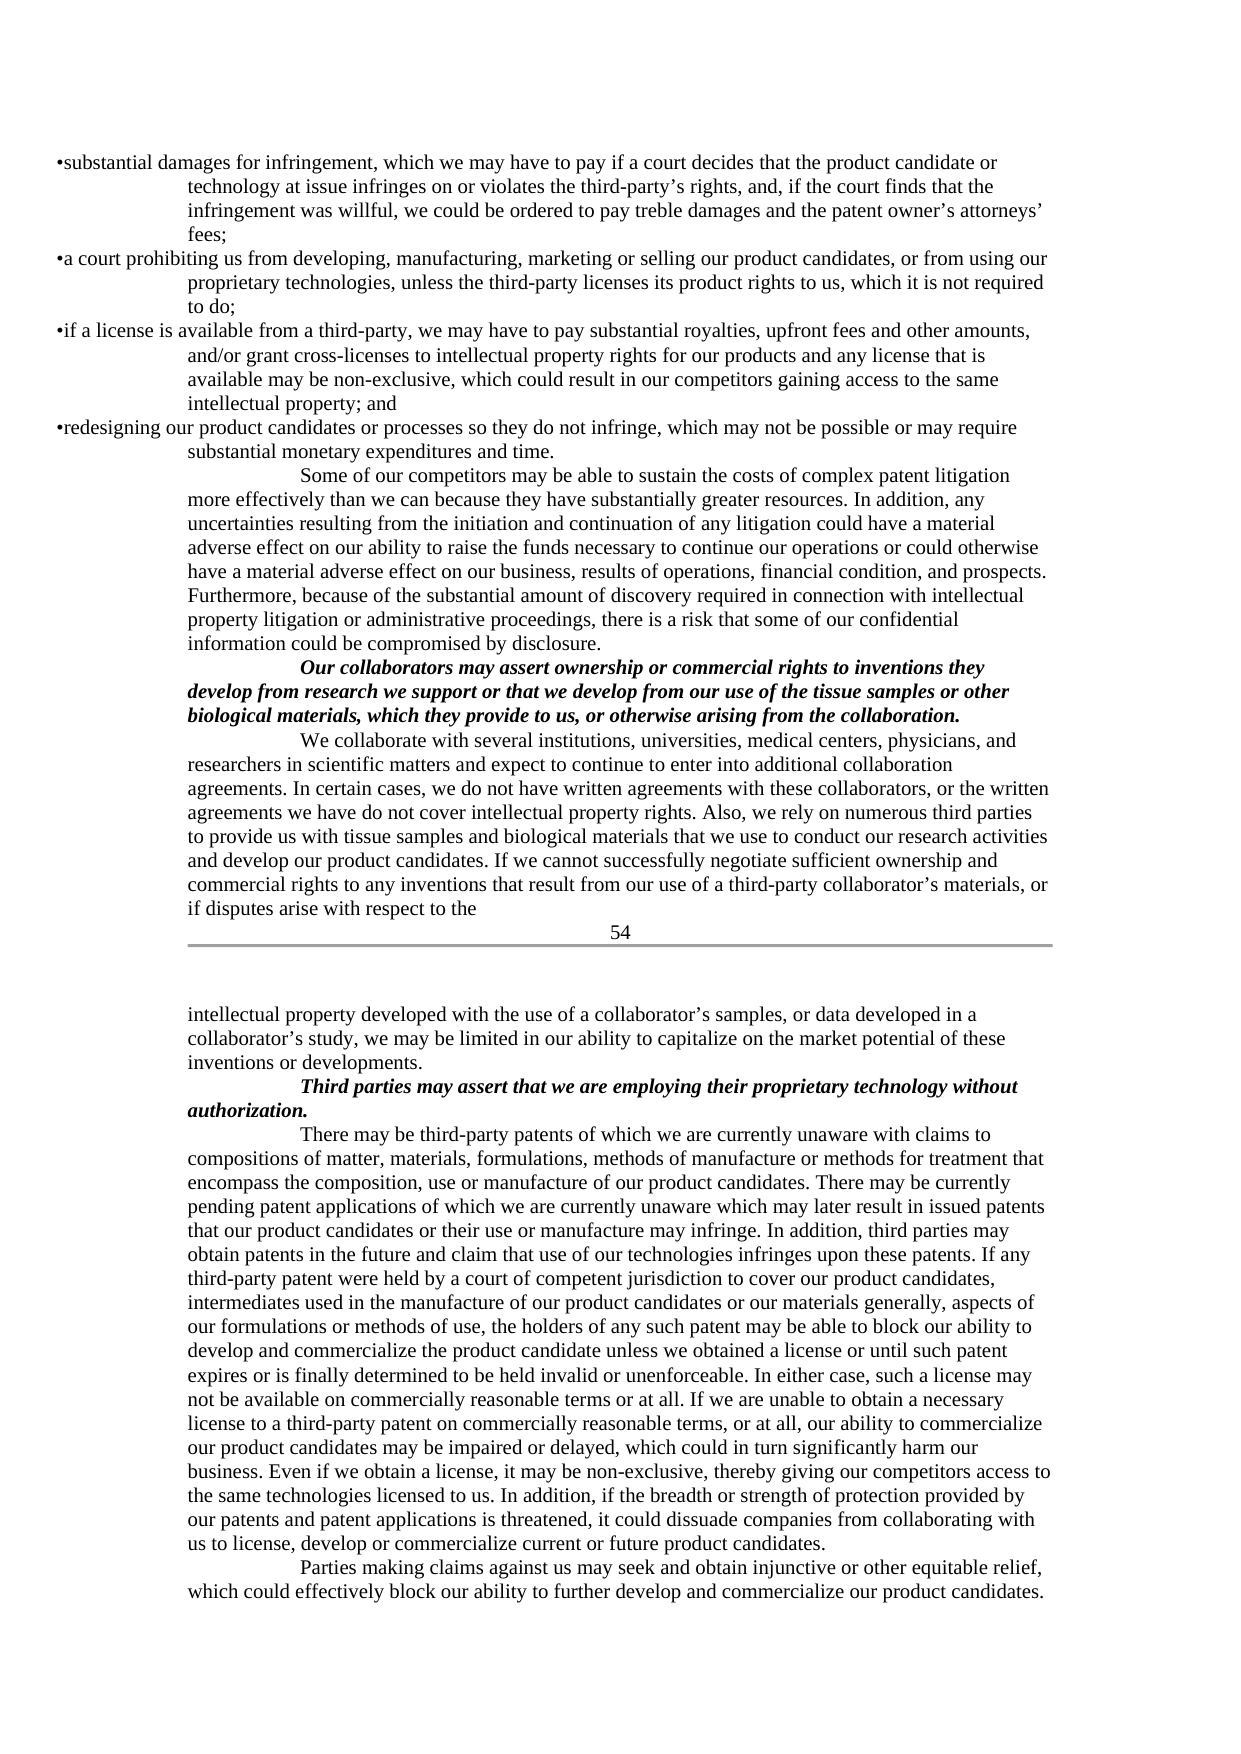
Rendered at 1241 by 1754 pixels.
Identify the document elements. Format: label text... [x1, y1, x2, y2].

text We collaborate with several institutions, universities, medical centers, physicians, and researchers in scientific matters and expect to continue to enter into additional collaboration agreements. In certain cases, we do not have written agreements with these collaborators, or the written agreements we have do not cover intellectual property rights. Also, we rely on numerous third parties to provide us with tissue samples and biological materials that we use to conduct our research activities and develop our product candidates. If we cannot successfully negotiate sufficient ownership and commercial rights to any inventions that result from our use of a third-party collaborator’s materials, or if disputes arise with respect to the [187, 727, 1053, 920]
text •substantial damages for infringement, which we may have to pay if a court decides that the product candidate or technology at issue infringes on or violates the third-party’s rights, and, if the court finds that the infringement was willful, we could be ordered to pay treble damages and the patent owner’s attorneys’ fees; [56, 150, 1053, 246]
text •redesigning our product candidates or processes so they do not infringe, which may not be possible or may require substantial monetary expenditures and time. [56, 415, 1053, 463]
text •if a license is available from a third-party, we may have to pay substantial royalties, upfront fees and other amounts, and/or grant cross-licenses to intellectual property rights for our products and any license that is available may be non-exclusive, which could result in our competitors gaining access to the same intellectual property; and [56, 318, 1053, 415]
text •a court prohibiting us from developing, manufacturing, marketing or selling our product candidates, or from using our proprietary technologies, unless the third-party licenses its product rights to us, which it is not required to do; [56, 246, 1053, 318]
text 54 [187, 920, 1053, 944]
text Our collaborators may assert ownership or commercial rights to inventions they develop from research we support or that we develop from our use of the tissue samples or other biological materials, which they provide to us, or otherwise arising from the collaboration. [187, 655, 1053, 727]
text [187, 1555, 1053, 1603]
text intellectual property developed with the use of a collaborator’s samples, or data developed in a collaborator’s study, we may be limited in our ability to capitalize on the market potential of these inventions or developments. [187, 1002, 1053, 1074]
text There may be third-party patents of which we are currently unaware with claims to compositions of matter, materials, formulations, methods of manufacture or methods for treatment that encompass the composition, use or manufacture of our product candidates. There may be currently pending patent applications of which we are currently unaware which may later result in issued patents that our product candidates or their use or manufacture may infringe. In addition, third parties may obtain patents in the future and claim that use of our technologies infringes upon these patents. If any third-party patent were held by a court of competent jurisdiction to cover our product candidates, intermediates used in the manufacture of our product candidates or our materials generally, aspects of our formulations or methods of use, the holders of any such patent may be able to block our ability to develop and commercialize the product candidate unless we obtained a license or until such patent expires or is finally determined to be held invalid or unenforceable. In either case, such a license may not be available on commercially reasonable terms or at all. If we are unable to obtain a necessary license to a third-party patent on commercially reasonable terms, or at all, our ability to commercialize our product candidates may be impaired or delayed, which could in turn significantly harm our business. Even if we obtain a license, it may be non-exclusive, thereby giving our competitors access to the same technologies licensed to us. In addition, if the breadth or strength of protection provided by our patents and patent applications is threatened, it could dissuade companies from collaborating with us to license, develop or commercialize current or future product candidates. [187, 1122, 1053, 1555]
text Some of our competitors may be able to sustain the costs of complex patent litigation more effectively than we can because they have substantially greater resources. In addition, any uncertainties resulting from the initiation and continuation of any litigation could have a material adverse effect on our ability to raise the funds necessary to continue our operations or could otherwise have a material adverse effect on our business, results of operations, financial condition, and prospects. Furthermore, because of the substantial amount of discovery required in connection with intellectual property litigation or administrative proceedings, there is a risk that some of our confidential information could be compromised by disclosure. [187, 463, 1053, 655]
text Third parties may assert that we are employing their proprietary technology without authorization. [187, 1074, 1053, 1122]
